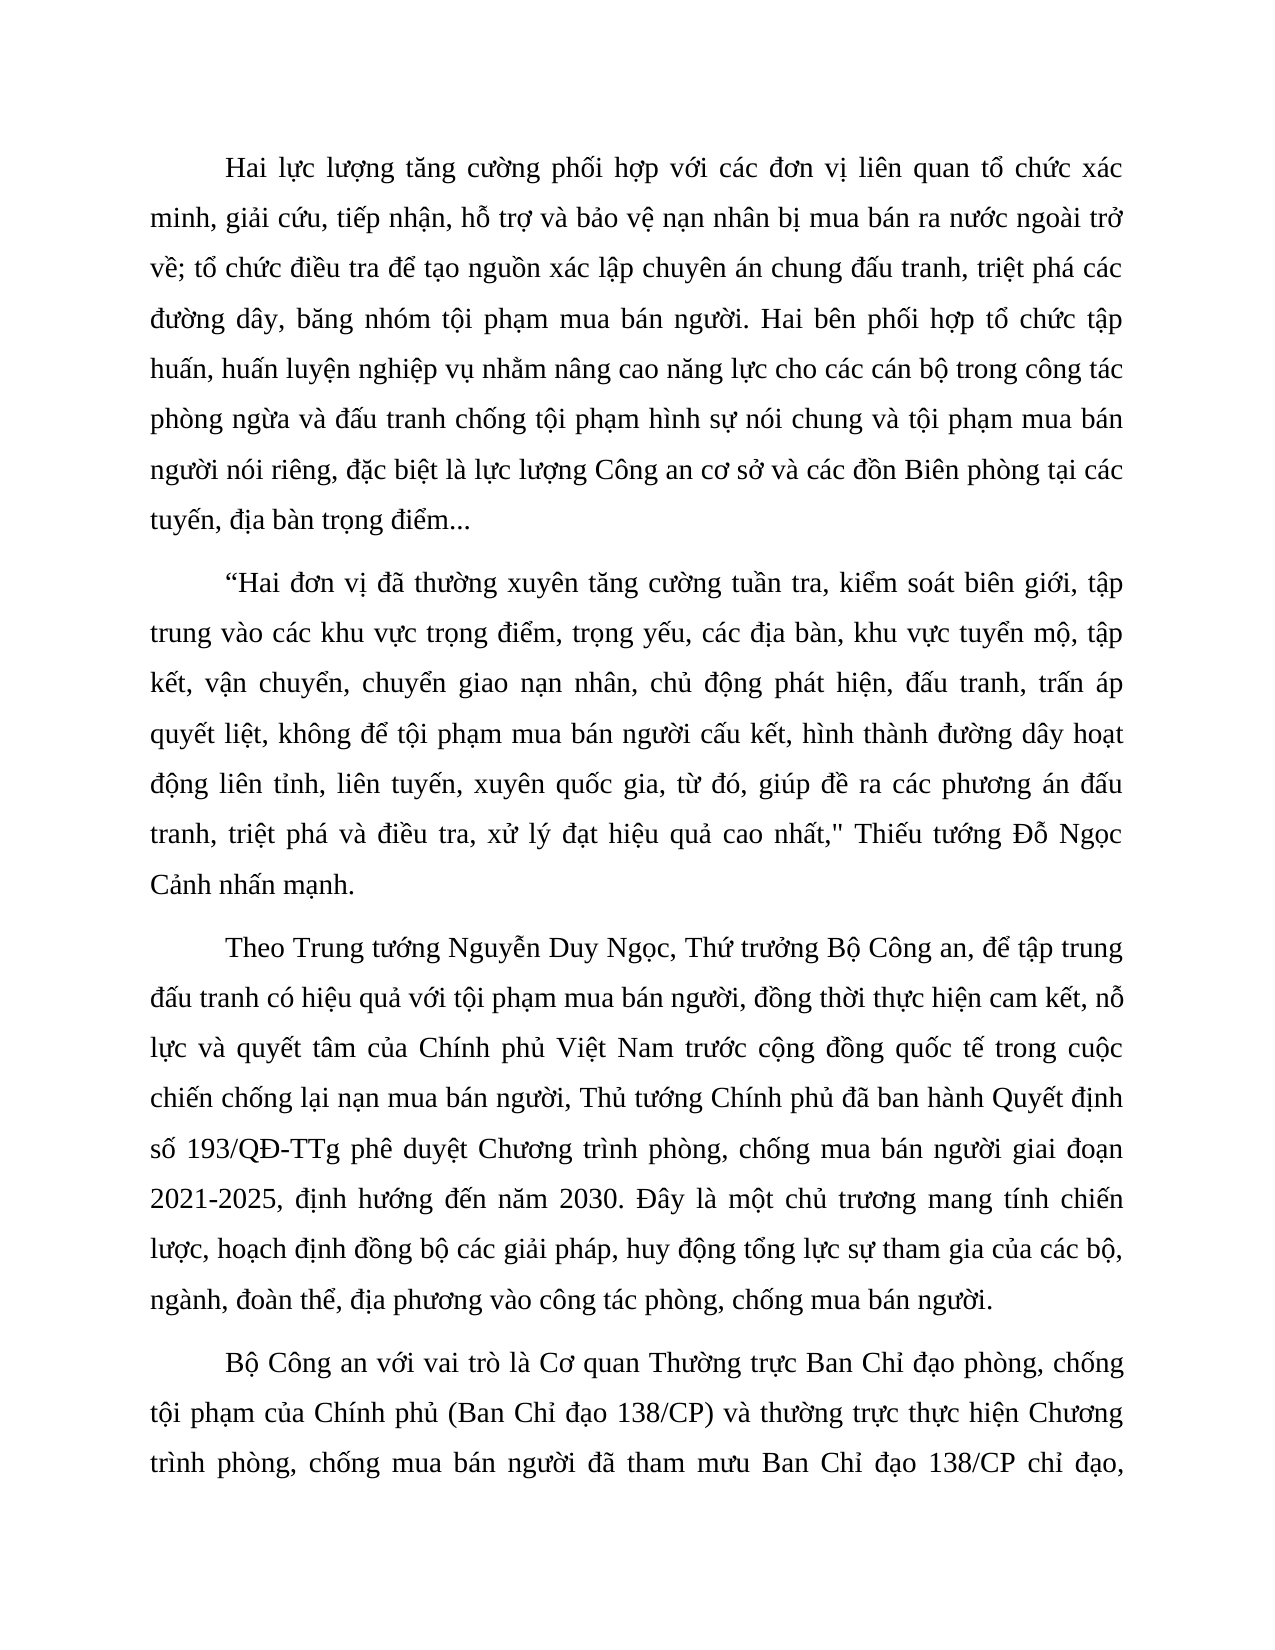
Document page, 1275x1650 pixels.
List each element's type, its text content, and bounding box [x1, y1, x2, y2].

text Theo Trung tướng Nguyễn Duy Ngọc, Thứ trưởng Bộ Công an, để tập trung đấu tranh có hiệu quả với tội phạm mua bán người, đồng thời thực hiện cam kết, nỗ lực và quyết tâm của Chính phủ Việt Nam trước cộng đồng quốc tế trong cuộc chiến chống lại nạn mua bán người, Thủ tướng Chính phủ đã ban hành Quyết định số 193/QĐ-TTg phê duyệt Chương trình phòng, chống mua bán người giai đoạn 2021-2025, định hướng đến năm 2030. Đây là một chủ trương mang tính chiến lược, hoạch định đồng bộ các giải pháp, huy động tổng lực sự tham gia của các bộ, ngành, đoàn thể, địa phương vào công tác phòng, chống mua bán người. [150, 930, 1125, 1315]
text “Hai đơn vị đã thường xuyên tăng cường tuần tra, kiểm soát biên giới, tập trung vào các khu vực trọng điểm, trọng yếu, các địa bàn, khu vực tuyển mộ, tập kết, vận chuyển, chuyển giao nạn nhân, chủ động phát hiện, đấu tranh, trấn áp quyết liệt, không để tội phạm mua bán người cấu kết, hình thành đường dây hoạt động liên tỉnh, liên tuyến, xuyên quốc gia, từ đó, giúp đề ra các phương án đấu tranh, triệt phá và điều tra, xử lý đạt hiệu quả cao nhất," Thiếu tướng Đỗ Ngọc Cảnh nhấn mạnh. [150, 565, 1125, 900]
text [150, 1345, 1125, 1479]
text Hai lực lượng tăng cường phối hợp với các đơn vị liên quan tổ chức xác minh, giải cứu, tiếp nhận, hỗ trợ và bảo vệ nạn nhân bị mua bán ra nước ngoài trở về; tổ chức điều tra để tạo nguồn xác lập chuyên án chung đấu tranh, triệt phá các đường dây, băng nhóm tội phạm mua bán người. Hai bên phối hợp tổ chức tập huấn, huấn luyện nghiệp vụ nhằm nâng cao năng lực cho các cán bộ trong công tác phòng ngừa và đấu tranh chống tội phạm hình sự nói chung và tội phạm mua bán người nói riêng, đặc biệt là lực lượng Công an cơ sở và các đồn Biên phòng tại các tuyến, địa bàn trọng điểm... [150, 150, 1125, 536]
